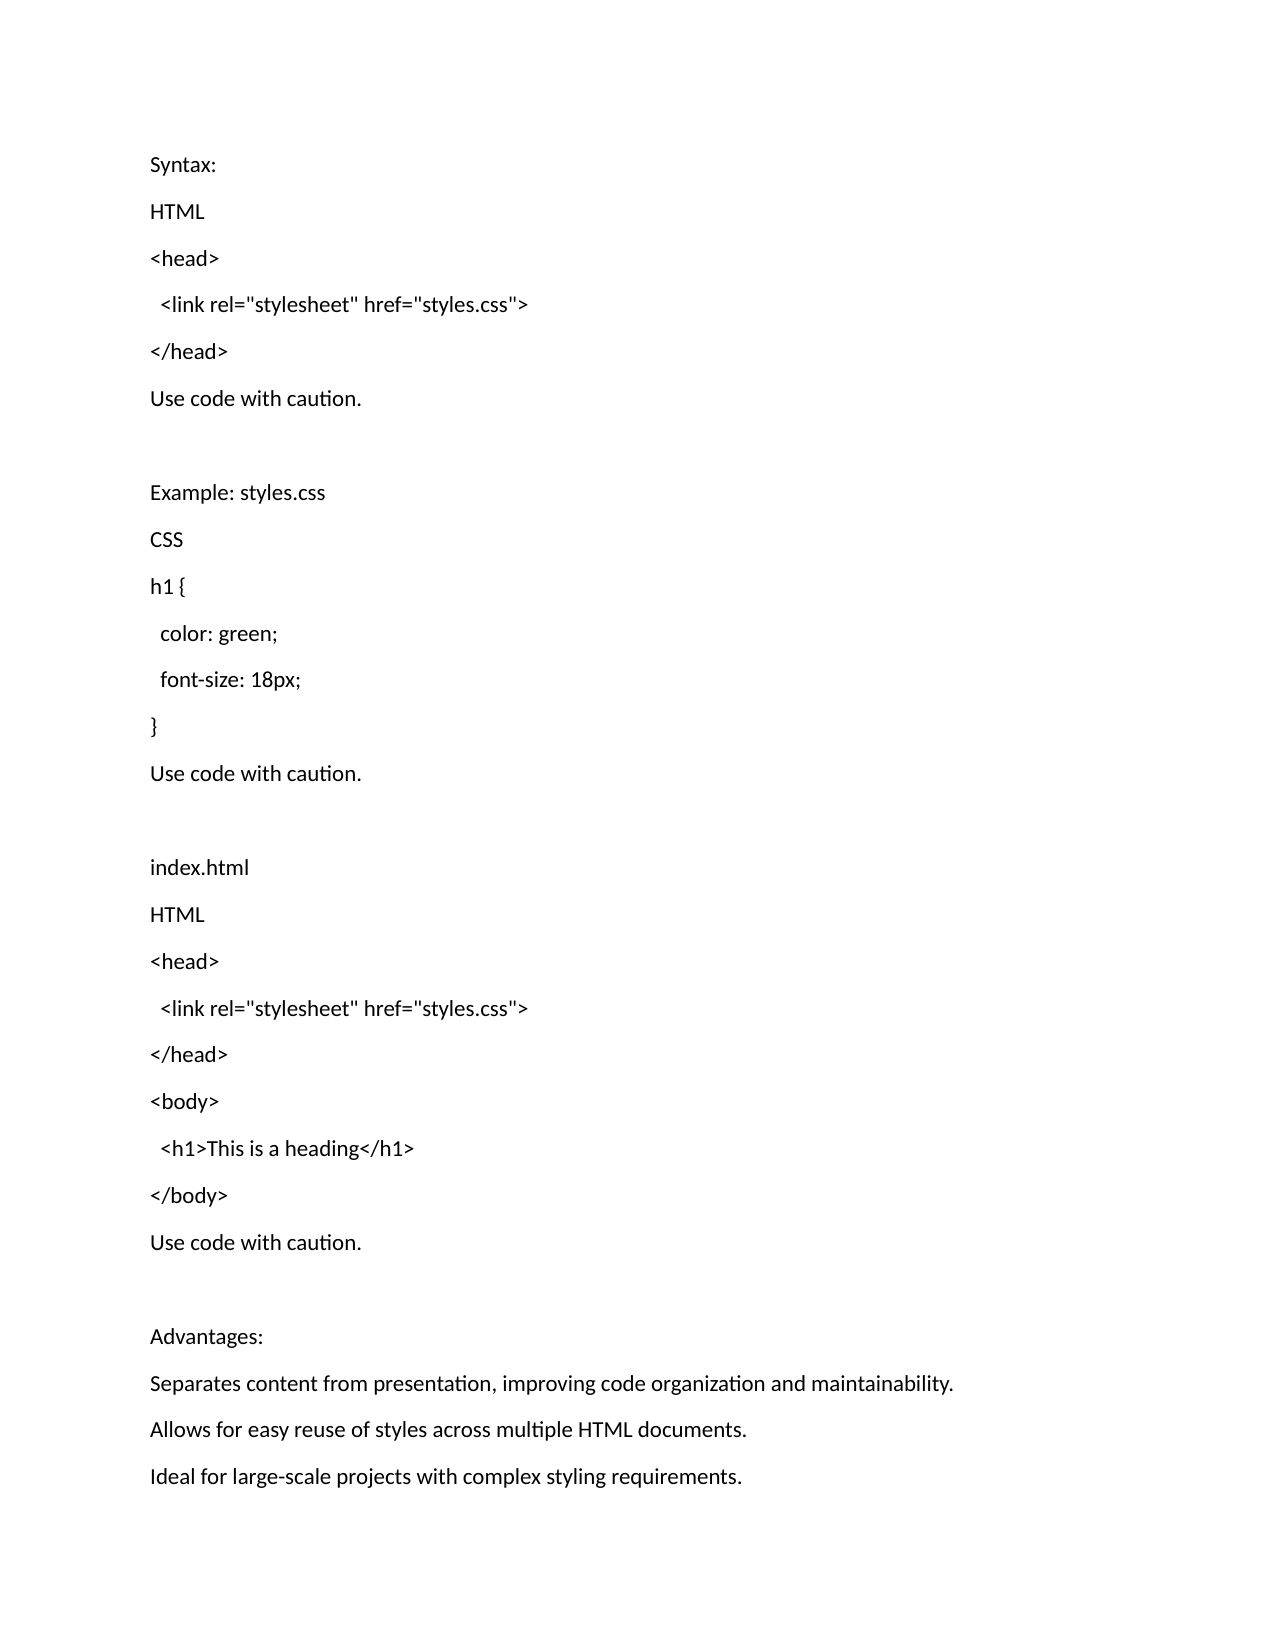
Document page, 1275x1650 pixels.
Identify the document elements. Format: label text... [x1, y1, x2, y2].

text <head> [150, 947, 1125, 975]
text CSS [150, 525, 1125, 553]
text HTML [150, 900, 1125, 928]
text </head> [150, 337, 1125, 366]
text </head> [150, 1041, 1125, 1069]
text <link rel="stylesheet" href="styles.css"> [150, 291, 1125, 319]
text font-size: 18px; [150, 666, 1125, 694]
text h1 { [150, 572, 1125, 600]
text <head> [150, 244, 1125, 272]
text Allows for easy reuse of styles across multiple HTML documents. [150, 1416, 1125, 1444]
text index.html [150, 853, 1125, 881]
text Use code with caution. [150, 759, 1125, 787]
text color: green; [150, 619, 1125, 647]
text Example: styles.css [150, 478, 1125, 506]
text Syntax: [150, 150, 1125, 178]
text </body> [150, 1181, 1125, 1209]
text HTML [150, 197, 1125, 225]
text Advantages: [150, 1322, 1125, 1350]
text <h1>This is a heading</h1> [150, 1134, 1125, 1162]
text } [150, 712, 1125, 741]
text Ideal for large-scale projects with complex styling requirements. [150, 1462, 1125, 1491]
text <link rel="stylesheet" href="styles.css"> [150, 994, 1125, 1022]
text Use code with caution. [150, 384, 1125, 412]
text Separates content from presentation, improving code organization and maintainability. [150, 1369, 1125, 1397]
text <body> [150, 1087, 1125, 1116]
text Use code with caution. [150, 1228, 1125, 1256]
